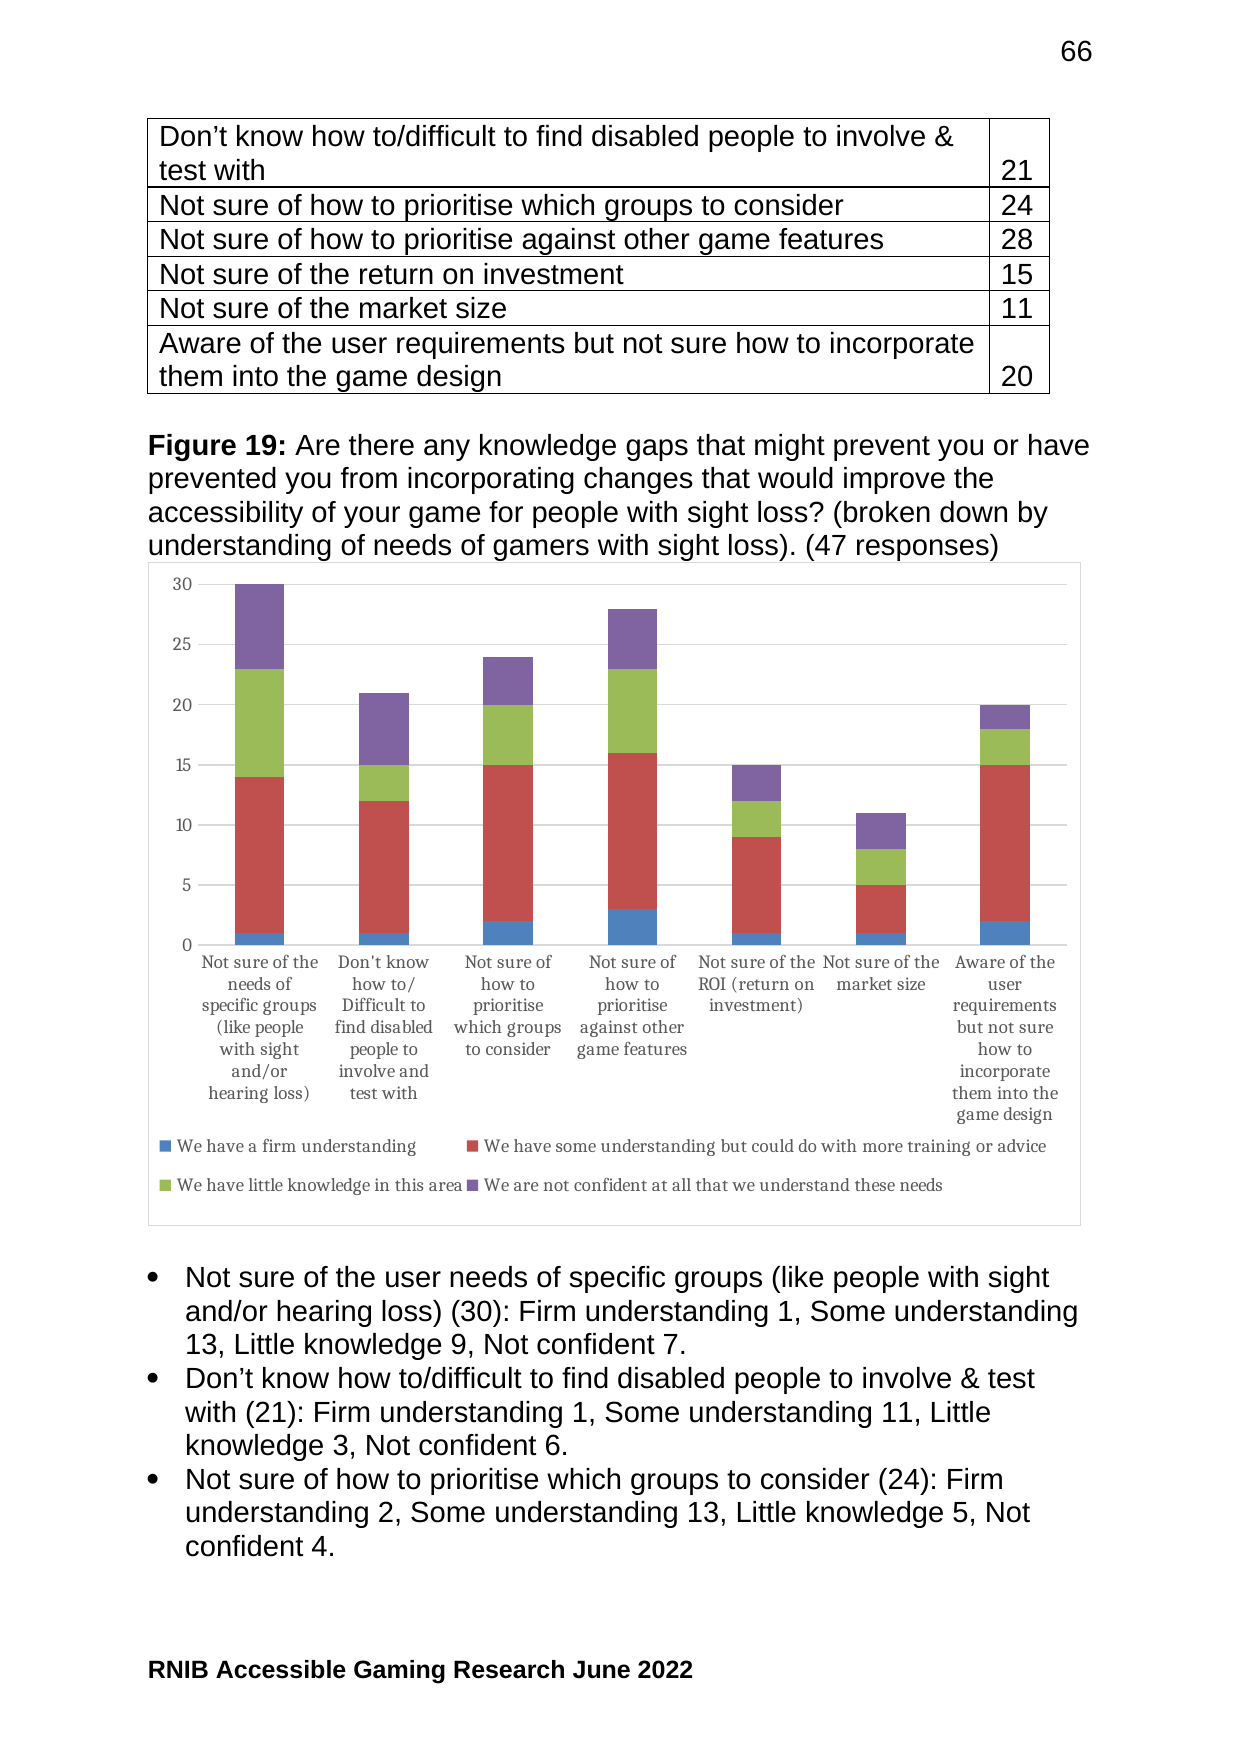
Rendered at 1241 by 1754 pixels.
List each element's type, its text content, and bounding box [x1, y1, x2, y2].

table_cell Aware of the user requirements but not sure how to incorporate them into the game design [148, 326, 989, 393]
table_cell 11 [990, 291, 1049, 325]
table_cell Not sure of the market size [148, 291, 989, 325]
table_cell 21 [990, 119, 1049, 186]
table_cell Not sure of how to prioritise which groups to consider [148, 188, 989, 221]
table_cell 20 [990, 326, 1049, 393]
text Figure 19: Are there any knowledge gaps that might prevent you or have prevented you from incorporating changes that would improve the accessibility of your game for people with sight loss? (broken down by understanding of needs of gamers with sight loss). (47 responses) [148, 427, 1092, 1227]
table_cell Not sure of the return on investment [148, 257, 989, 290]
table_cell Not sure of how to prioritise against other game features [148, 222, 989, 256]
list Not sure of the user needs of specific groups (like people with sight and/or hearing loss) (30): Firm understanding 1, Some understanding 13, Little knowledge 9, Not confident 7. [148, 1260, 1092, 1361]
table_cell 24 [990, 188, 1049, 221]
list Not sure of how to prioritise which groups to consider (24): Firm understanding 2, Some understanding 13, Little knowledge 5, Not confident 4. [148, 1462, 1092, 1563]
list Don’t know how to/difficult to find disabled people to involve & test with (21): Firm understanding 1, Some understanding 11, Little knowledge 3, Not confident 6. [148, 1361, 1092, 1462]
table_cell 15 [990, 257, 1049, 290]
table_cell Don’t know how to/difficult to find disabled people to involve & test with [148, 119, 989, 186]
table_cell 28 [990, 222, 1049, 256]
